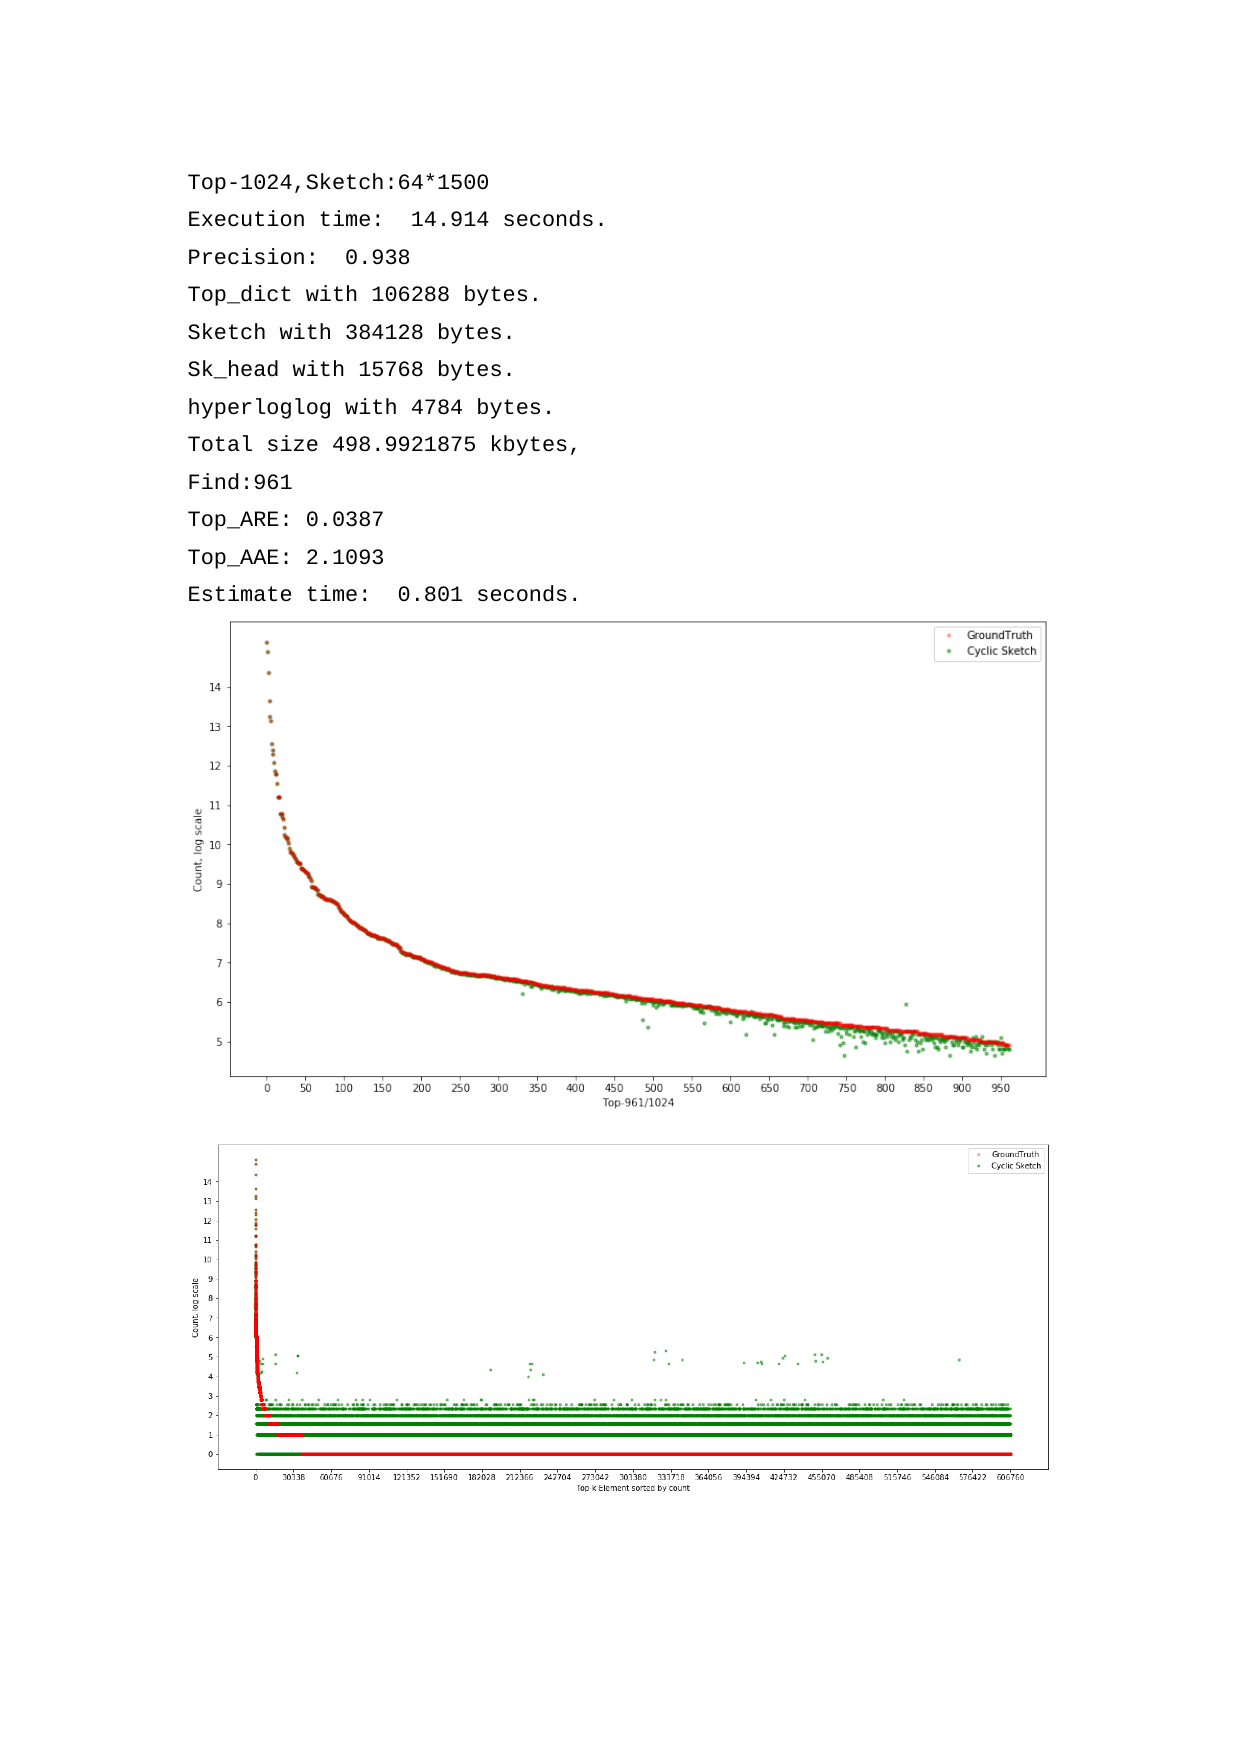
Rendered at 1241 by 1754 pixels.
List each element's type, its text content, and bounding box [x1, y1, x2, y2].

text Sk_head with 15768 bytes. [187, 352, 1053, 389]
picture [187, 1139, 1053, 1497]
text Top-1024,Sketch:64*1500 [187, 164, 1053, 202]
text Precision: 0.938 [187, 239, 1053, 277]
text Total size 498.9921875 kbytes, [187, 427, 1053, 464]
text Estimate time: 0.801 seconds. [187, 577, 1053, 614]
text Top_ARE: 0.0387 [187, 502, 1053, 539]
text Top_AAE: 2.1093 [187, 539, 1053, 577]
picture [187, 614, 1053, 1116]
text hyperloglog with 4784 bytes. [187, 389, 1053, 427]
text Execution time: 14.914 seconds. [187, 202, 1053, 239]
text Top_dict with 106288 bytes. [187, 277, 1053, 314]
text Find:961 [187, 464, 1053, 502]
text Sketch with 384128 bytes. [187, 314, 1053, 352]
